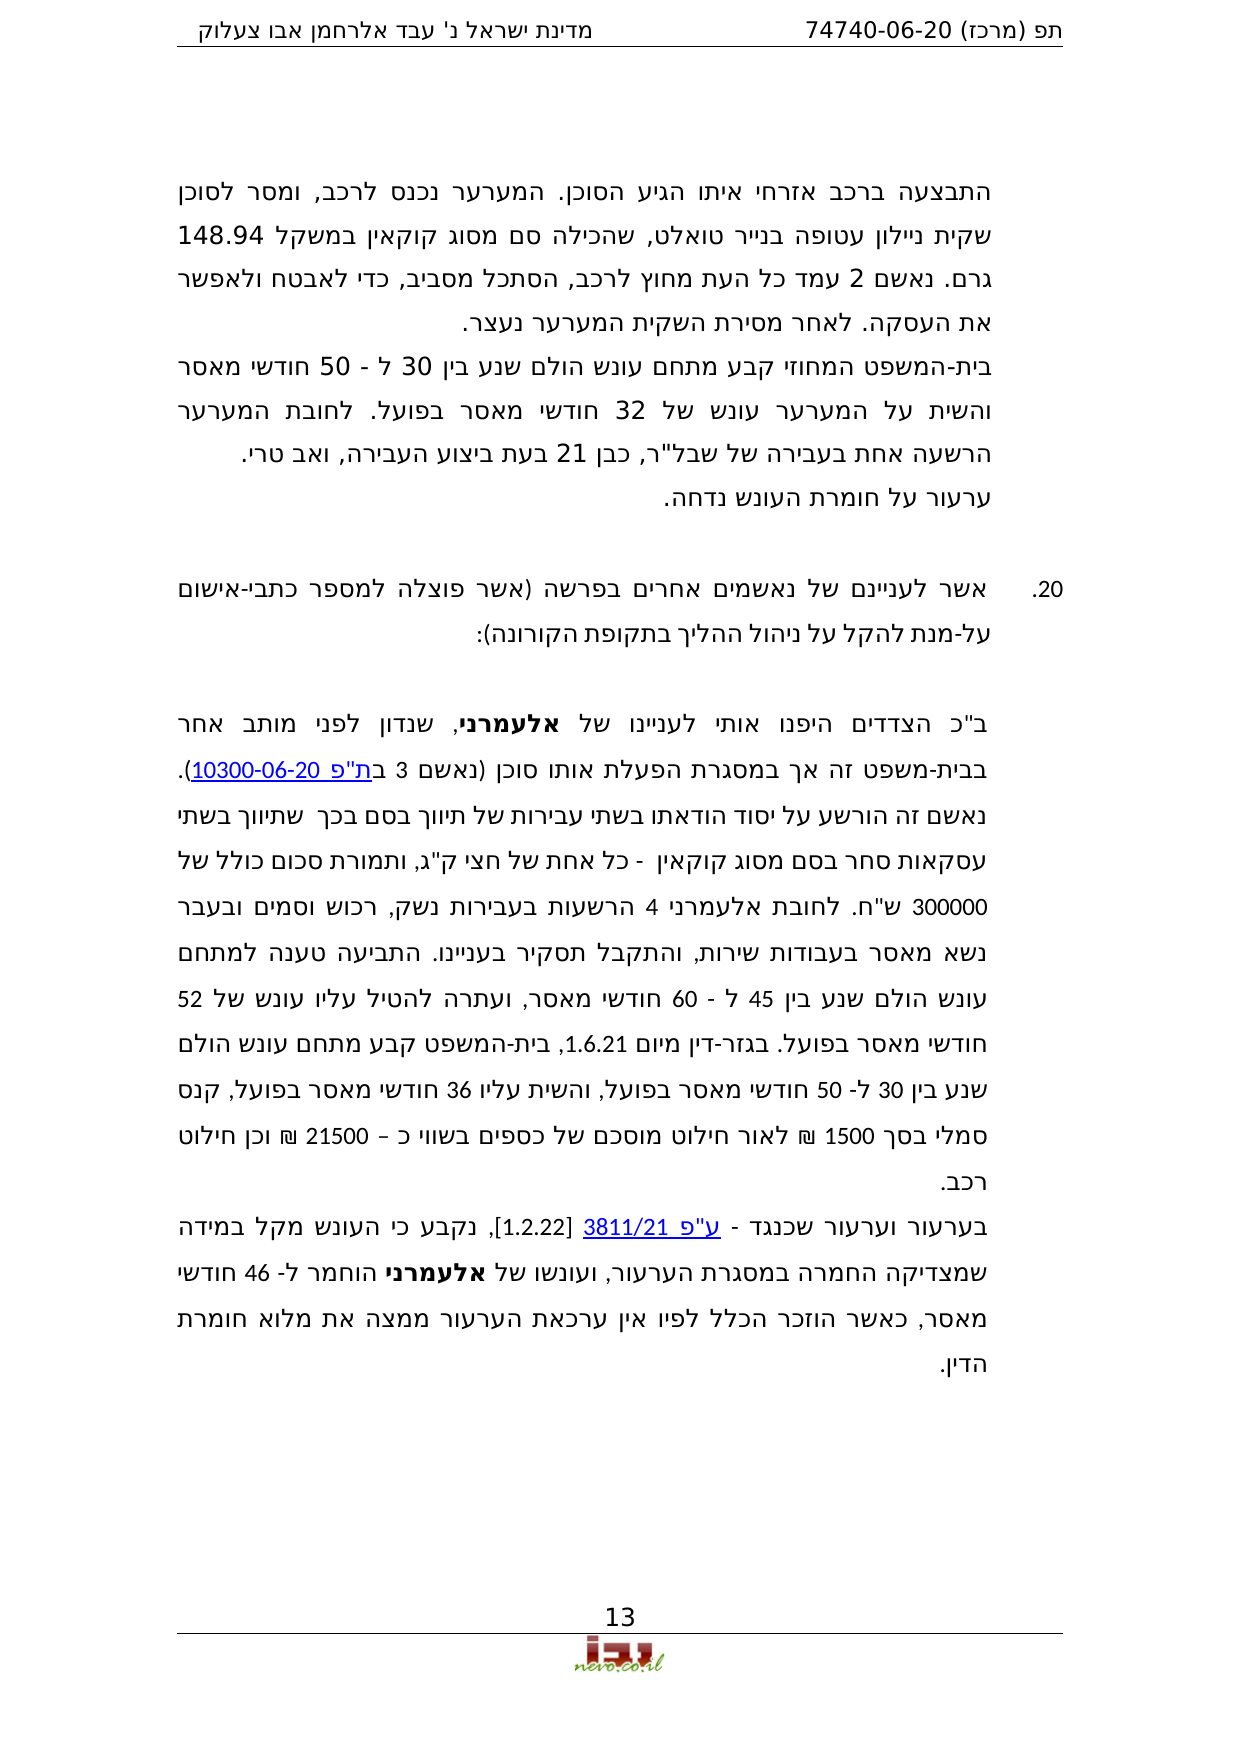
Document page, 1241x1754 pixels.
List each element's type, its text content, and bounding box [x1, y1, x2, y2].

text ערעור על חומרת העונש נדחה. [177, 483, 992, 513]
list אשר לעניינם של נאשמים אחרים בפרשה (אשר פוצלה למספר כתבי-אישום על-מנת להקל על ניהול ההליך בתקופת הקורונה): [177, 573, 1063, 649]
text בערעור וערעור שכנגד - ע"פ 3811/21 [1.2.22], נקבע כי העונש מקל במידה שמצדיקה החמרה במסגרת הערעור, ועונשו של אלעמרני הוחמר ל- 46 חודשי מאסר, כאשר הוזכר הכלל לפיו אין ערכאת הערעור ממצה את מלוא חומרת הדין. [177, 1211, 1063, 1379]
picture [574, 1635, 666, 1673]
text ב"כ הצדדים היפנו אותי לעניינו של אלעמרני, שנדון לפני מותב אחר בבית-משפט זה אך במסגרת הפעלת אותו סוכן (נאשם 3 בת"פ 10300-06-20). נאשם זה הורשע על יסוד הודאתו בשתי עבירות של תיווך בסם בכך שתיווך בשתי עסקאות סחר בסם מסוג קוקאין - כל אחת של חצי ק"ג, ותמורת סכום כולל של 300000 ש"ח. לחובת אלעמרני 4 הרשעות בעבירות נשק, רכוש וסמים ובעבר נשא מאסר בעבודות שירות, והתקבל תסקיר בעניינו. התביעה טענה למתחם עונש הולם שנע בין 45 ל - 60 חודשי מאסר, ועתרה להטיל עליו עונש של 52 חודשי מאסר בפועל. בגזר-דין מיום 1.6.21, בית-המשפט קבע מתחם עונש הולם שנע בין 30 ל- 50 חודשי מאסר בפועל, והשית עליו 36 חודשי מאסר בפועל, קנס סמלי בסך 1500 ₪ לאור חילוט מוסכם של כספים בשווי כ – 21500 ₪ וכן חילוט רכב. [177, 708, 1063, 1196]
text בית-המשפט המחוזי קבע מתחם עונש הולם שנע בין 30 ל - 50 חודשי מאסר והשית על המערער עונש של 32 חודשי מאסר בפועל. לחובת המערער הרשעה אחת בעבירה של שבל"ר, כבן 21 בעת ביצוע העבירה, ואב טרי. [177, 352, 992, 469]
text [177, 177, 992, 338]
